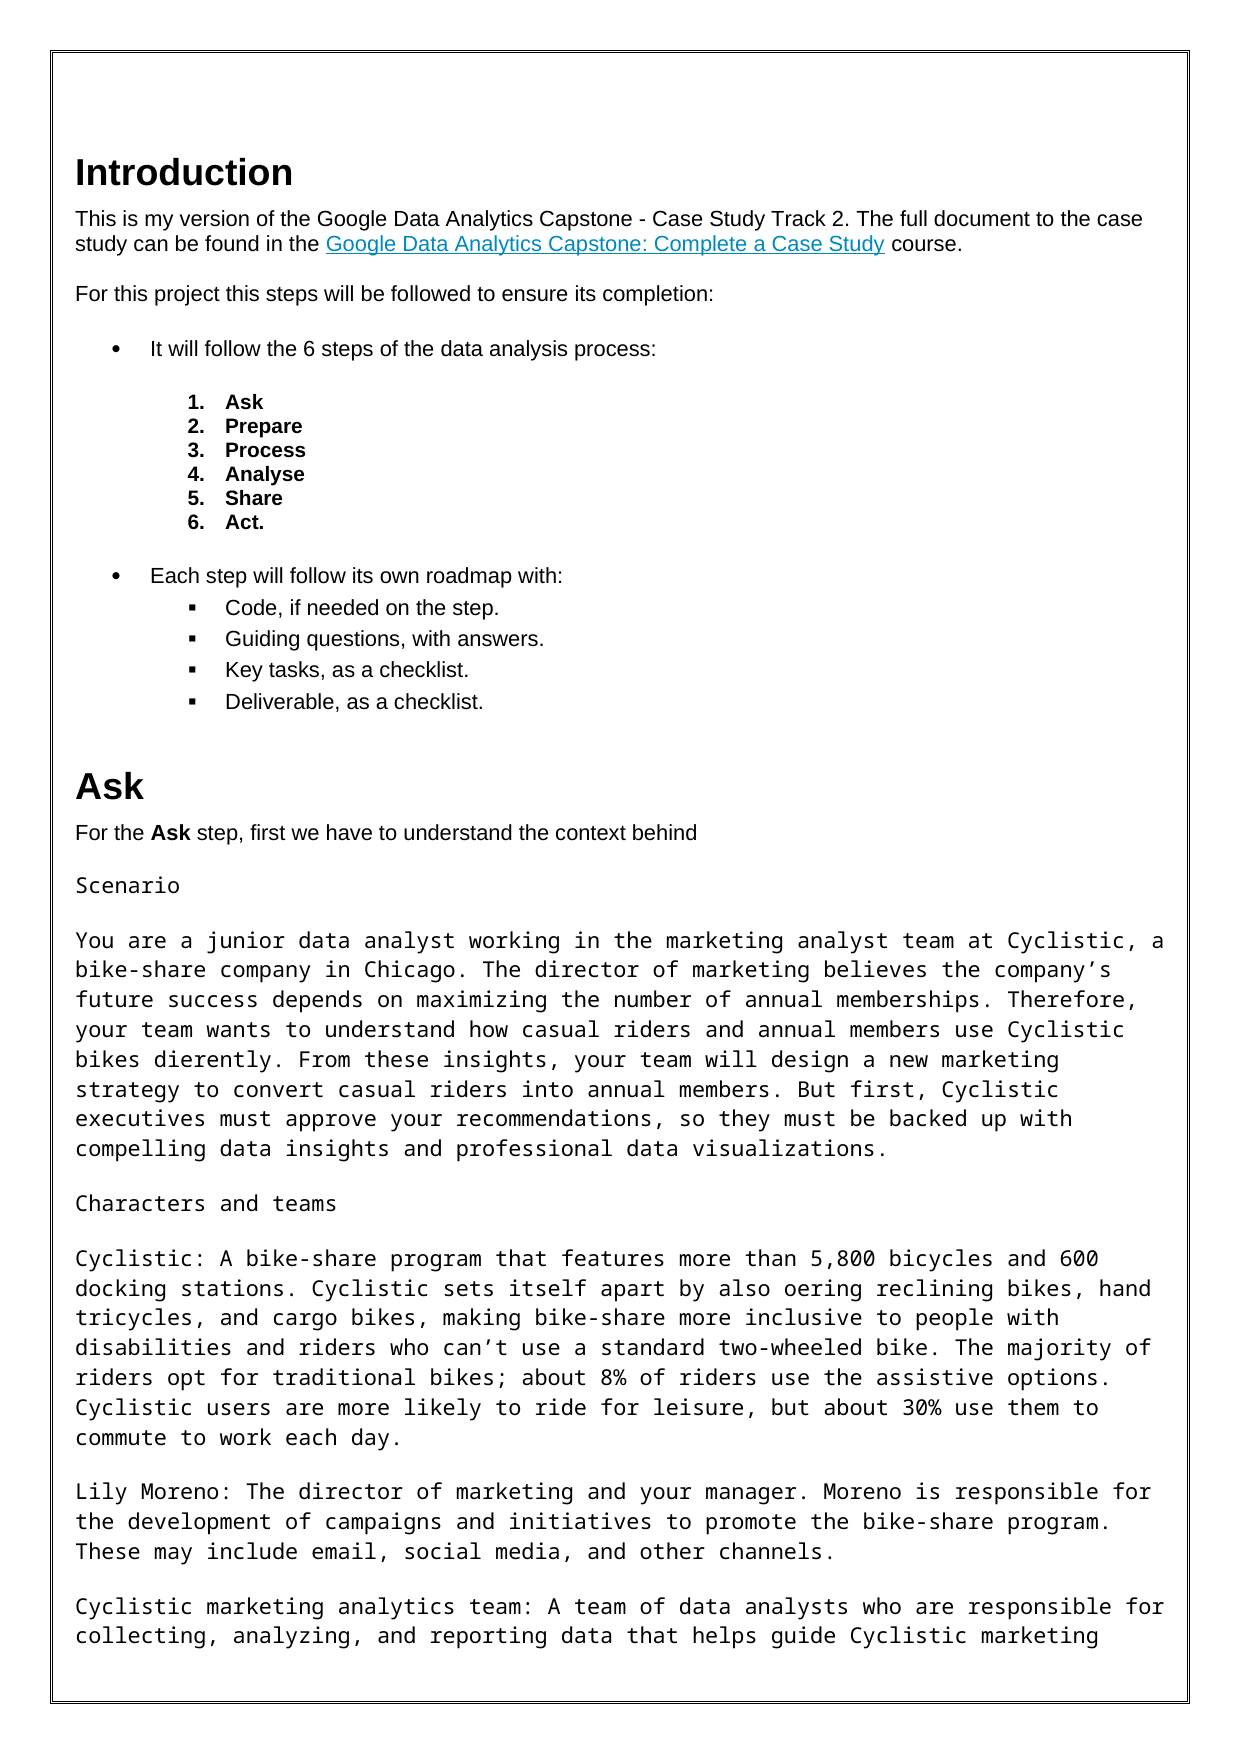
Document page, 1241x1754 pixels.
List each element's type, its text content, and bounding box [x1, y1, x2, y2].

text For this project this steps will be followed to ensure its completion: [75, 281, 1165, 306]
list Ask [187, 390, 1165, 414]
list Share [187, 486, 1165, 510]
list Prepare [187, 414, 1165, 438]
list Each step will follow its own roadmap with: [112, 563, 1165, 588]
text For the Ask step, first we have to understand the context behind [75, 819, 1165, 845]
list Code, if needed on the step. [187, 594, 1165, 619]
list Guiding questions, with answers. [187, 626, 1165, 651]
list Process [187, 438, 1165, 462]
text Characters and teams [75, 1188, 1165, 1218]
text Cyclistic: A bike-share program that features more than 5,800 bicycles and 600 docking stations. Cyclistic sets itself apart by also oering reclining bikes, hand tricycles, and cargo bikes, making bike-share more inclusive to people with disabilities and riders who can’t use a standard two-wheeled bike. The majority of riders opt for traditional bikes; about 8% of riders use the assistive options. Cyclistic users are more likely to ride for leisure, but about 30% use them to commute to work each day. [75, 1243, 1165, 1451]
subtitle Introduction [75, 150, 1165, 193]
list It will follow the 6 steps of the data analysis process: [112, 336, 1165, 361]
list Deliverable, as a checklist. [187, 689, 1165, 714]
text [75, 1591, 1165, 1650]
list Analyse [187, 462, 1165, 486]
subtitle Ask [75, 764, 1165, 807]
list Key tasks, as a checklist. [187, 657, 1165, 682]
text Scenario [75, 870, 1165, 899]
text This is my version of the Google Data Analytics Capstone - Case Study Track 2. The full document to the case study can be found in the Google Data Analytics Capstone: Complete a Case Study course. [75, 206, 1165, 256]
text Lily Moreno: The director of marketing and your manager. Moreno is responsible for the development of campaigns and initiatives to promote the bike-share program. These may include email, social media, and other channels. [75, 1476, 1165, 1566]
list Act. [187, 510, 1165, 534]
text You are a junior data analyst working in the marketing analyst team at Cyclistic, a bike-share company in Chicago. The director of marketing believes the company’s future success depends on maximizing the number of annual memberships. Therefore, your team wants to understand how casual riders and annual members use Cyclistic bikes dierently. From these insights, your team will design a new marketing strategy to convert casual riders into annual members. But first, Cyclistic executives must approve your recommendations, so they must be backed up with compelling data insights and professional data visualizations. [75, 924, 1165, 1163]
